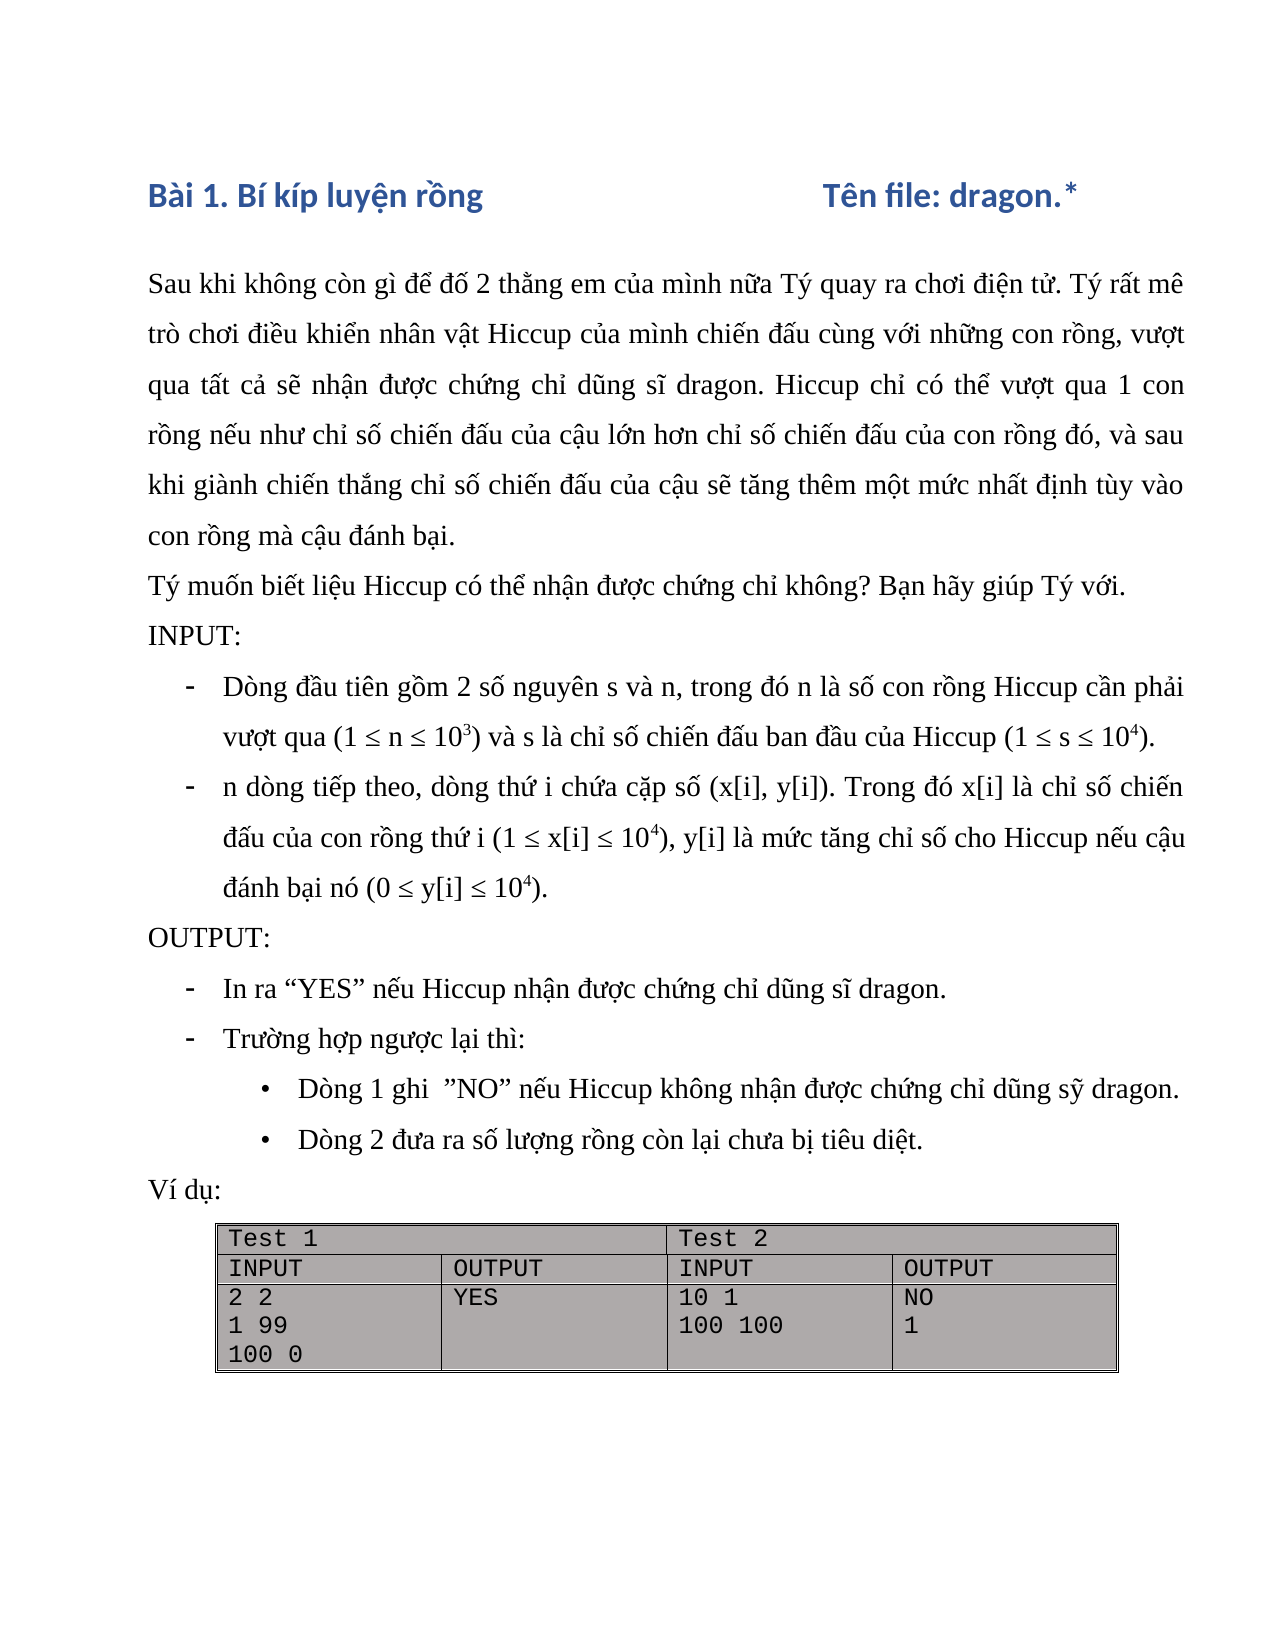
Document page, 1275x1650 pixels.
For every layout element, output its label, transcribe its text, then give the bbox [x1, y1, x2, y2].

table_cell 2 2 1 99 100 0 [218, 1285, 441, 1369]
table_cell OUTPUT [442, 1255, 667, 1283]
list Dòng đầu tiên gồm 2 số nguyên s và n, trong đó n là số con rồng Hiccup cần phải vượt qua (1 ≤ n ≤ 103) và s là chỉ số chiến đấu ban đầu của Hiccup (1 ≤ s ≤ 104). [185, 669, 1186, 753]
text Tý muốn biết liệu Hiccup có thể nhận được chứng chỉ không? Bạn hãy giúp Tý với. [148, 568, 1186, 602]
table_cell YES [442, 1285, 667, 1369]
list In ra “YES” nếu Hiccup nhận được chứng chỉ dũng sĩ dragon. [185, 971, 1186, 1004]
table_cell NO 1 [893, 1285, 1116, 1369]
table_cell 10 1 100 100 [668, 1285, 892, 1369]
text INPUT: [148, 618, 1186, 652]
list Dòng 2 đưa ra số lượng rồng còn lại chưa bị tiêu diệt. [260, 1122, 1186, 1156]
text Sau khi không còn gì để đố 2 thằng em của mình nữa Tý quay ra chơi điện tử. Tý rất mê trò chơi điều khiển nhân vật Hiccup của mình chiến đấu cùng với những con rồng, vượt qua tất cả sẽ nhận được chứng chỉ dũng sĩ dragon. Hiccup chỉ có thể vượt qua 1 con rồng nếu như chỉ số chiến đấu của cậu lớn hơn chỉ số chiến đấu của con rồng đó, và sau khi giành chiến thắng chỉ số chiến đấu của cậu sẽ tăng thêm một mức nhất định tùy vào con rồng mà cậu đánh bại. [148, 266, 1186, 551]
table_header Test 2 [667, 1226, 1116, 1254]
list Trường hợp ngược lại thì: [185, 1021, 1186, 1055]
text OUTPUT: [148, 921, 1186, 954]
list n dòng tiếp theo, dòng thứ i chứa cặp số (x[i], y[i]). Trong đó x[i] là chỉ số chiến đấu của con rồng thứ i (1 ≤ x[i] ≤ 104), y[i] là mức tăng chỉ số cho Hiccup nếu cậu đánh bại nó (0 ≤ y[i] ≤ 104). [185, 769, 1186, 904]
text Ví dụ: [148, 1172, 1186, 1206]
subtitle Bài 1. Bí kíp luyện rồng Tên file: dragon.* [148, 173, 1186, 216]
table_cell INPUT [218, 1255, 441, 1283]
list Dòng 1 ghi ”NO” nếu Hiccup không nhận được chứng chỉ dũng sỹ dragon. [260, 1072, 1186, 1105]
table_header Test 1 [218, 1226, 666, 1254]
table_cell OUTPUT [893, 1255, 1116, 1283]
table_cell INPUT [668, 1255, 892, 1283]
